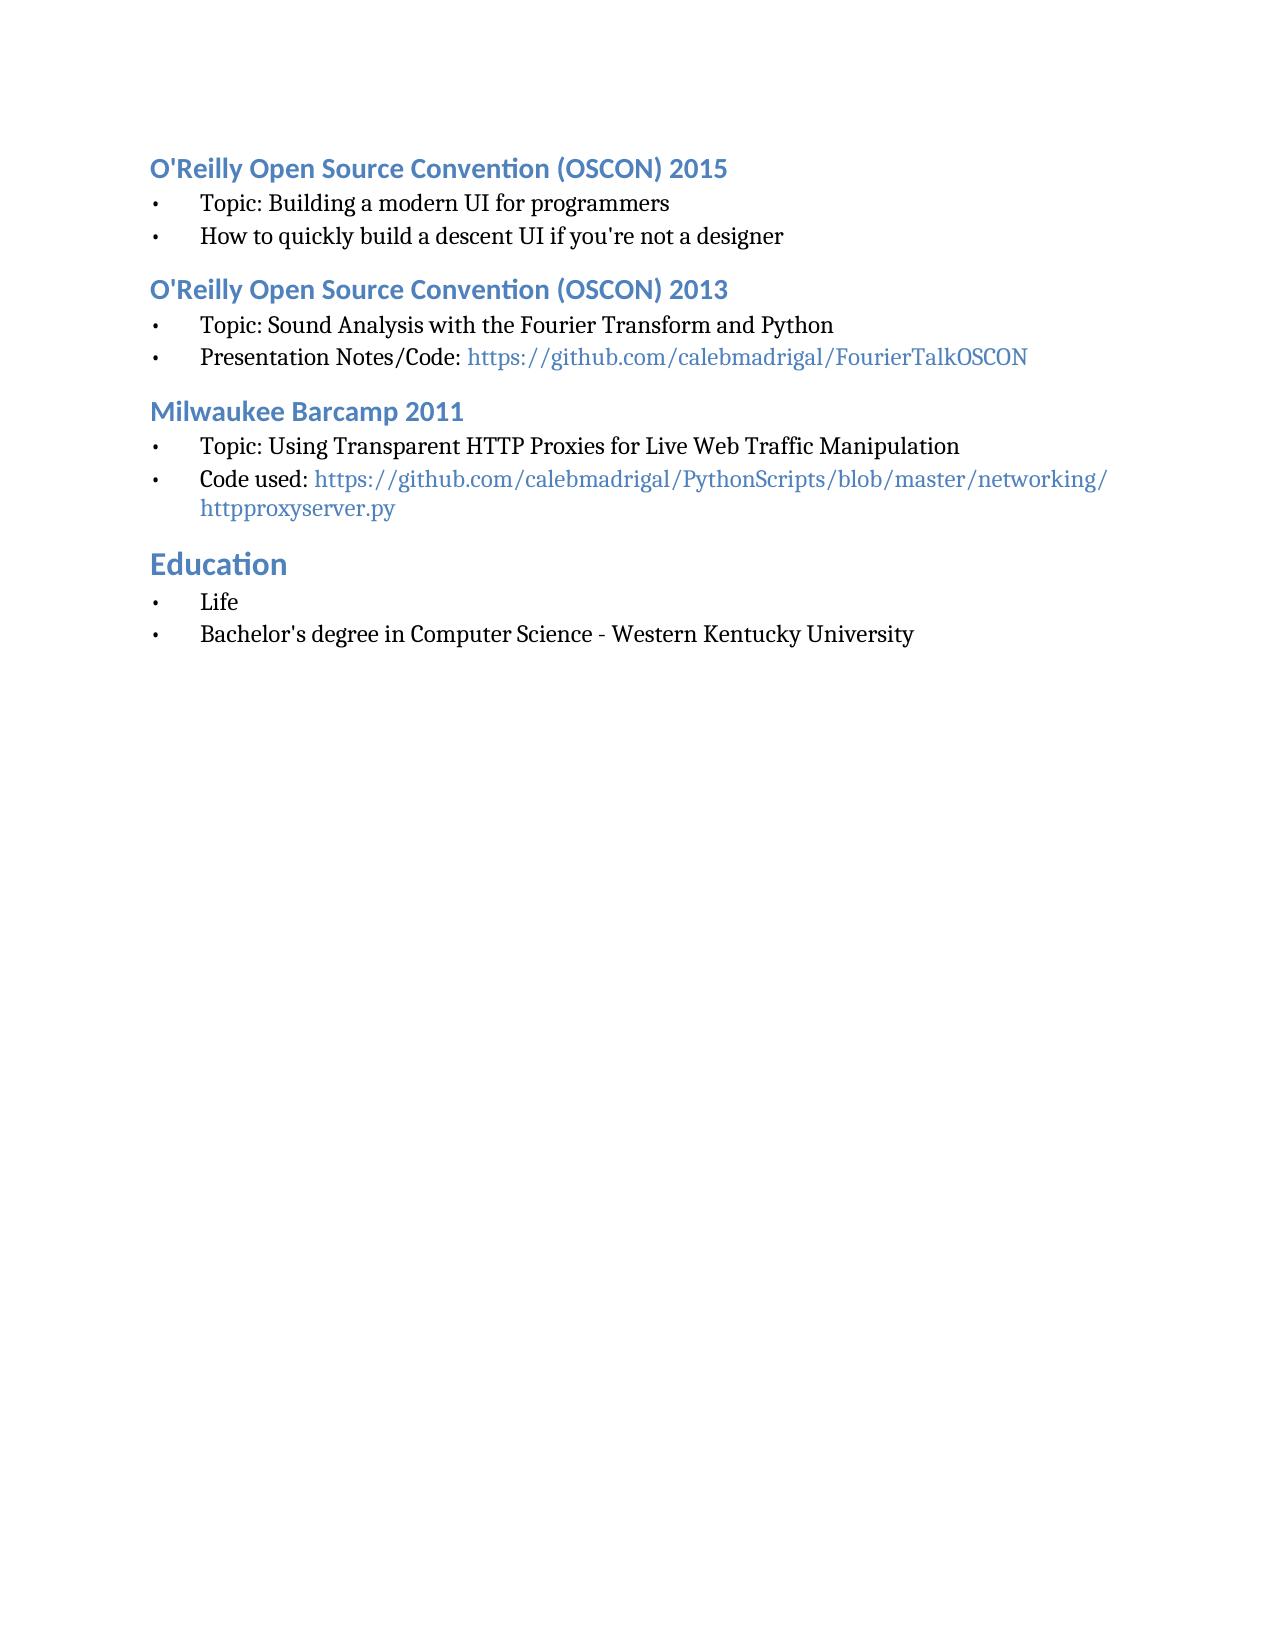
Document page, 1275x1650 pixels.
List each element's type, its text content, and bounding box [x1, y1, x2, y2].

list Life [150, 588, 1125, 616]
list Presentation Notes/Code: https://github.com/calebmadrigal/FourierTalkOSCON [150, 343, 1125, 372]
subtitle Milwaukee Barcamp 2011 [150, 393, 1125, 428]
subtitle O'Reilly Open Source Convention (OSCON) 2015 [150, 150, 1125, 186]
subtitle O'Reilly Open Source Convention (OSCON) 2013 [150, 271, 1125, 307]
list Code used: https://github.com/calebmadrigal/PythonScripts/blob/master/networking/httpproxyserver.py [150, 465, 1125, 522]
list Topic: Sound Analysis with the Fourier Transform and Python [150, 311, 1125, 339]
list How to quickly build a descent UI if you're not a designer [150, 222, 1125, 251]
list Topic: Using Transparent HTTP Proxies for Live Web Traffic Manipulation [150, 432, 1125, 461]
subtitle Education [150, 543, 1125, 584]
list Bachelor's degree in Computer Science - Western Kentucky University [150, 620, 1125, 649]
list Topic: Building a modern UI for programmers [150, 189, 1125, 218]
